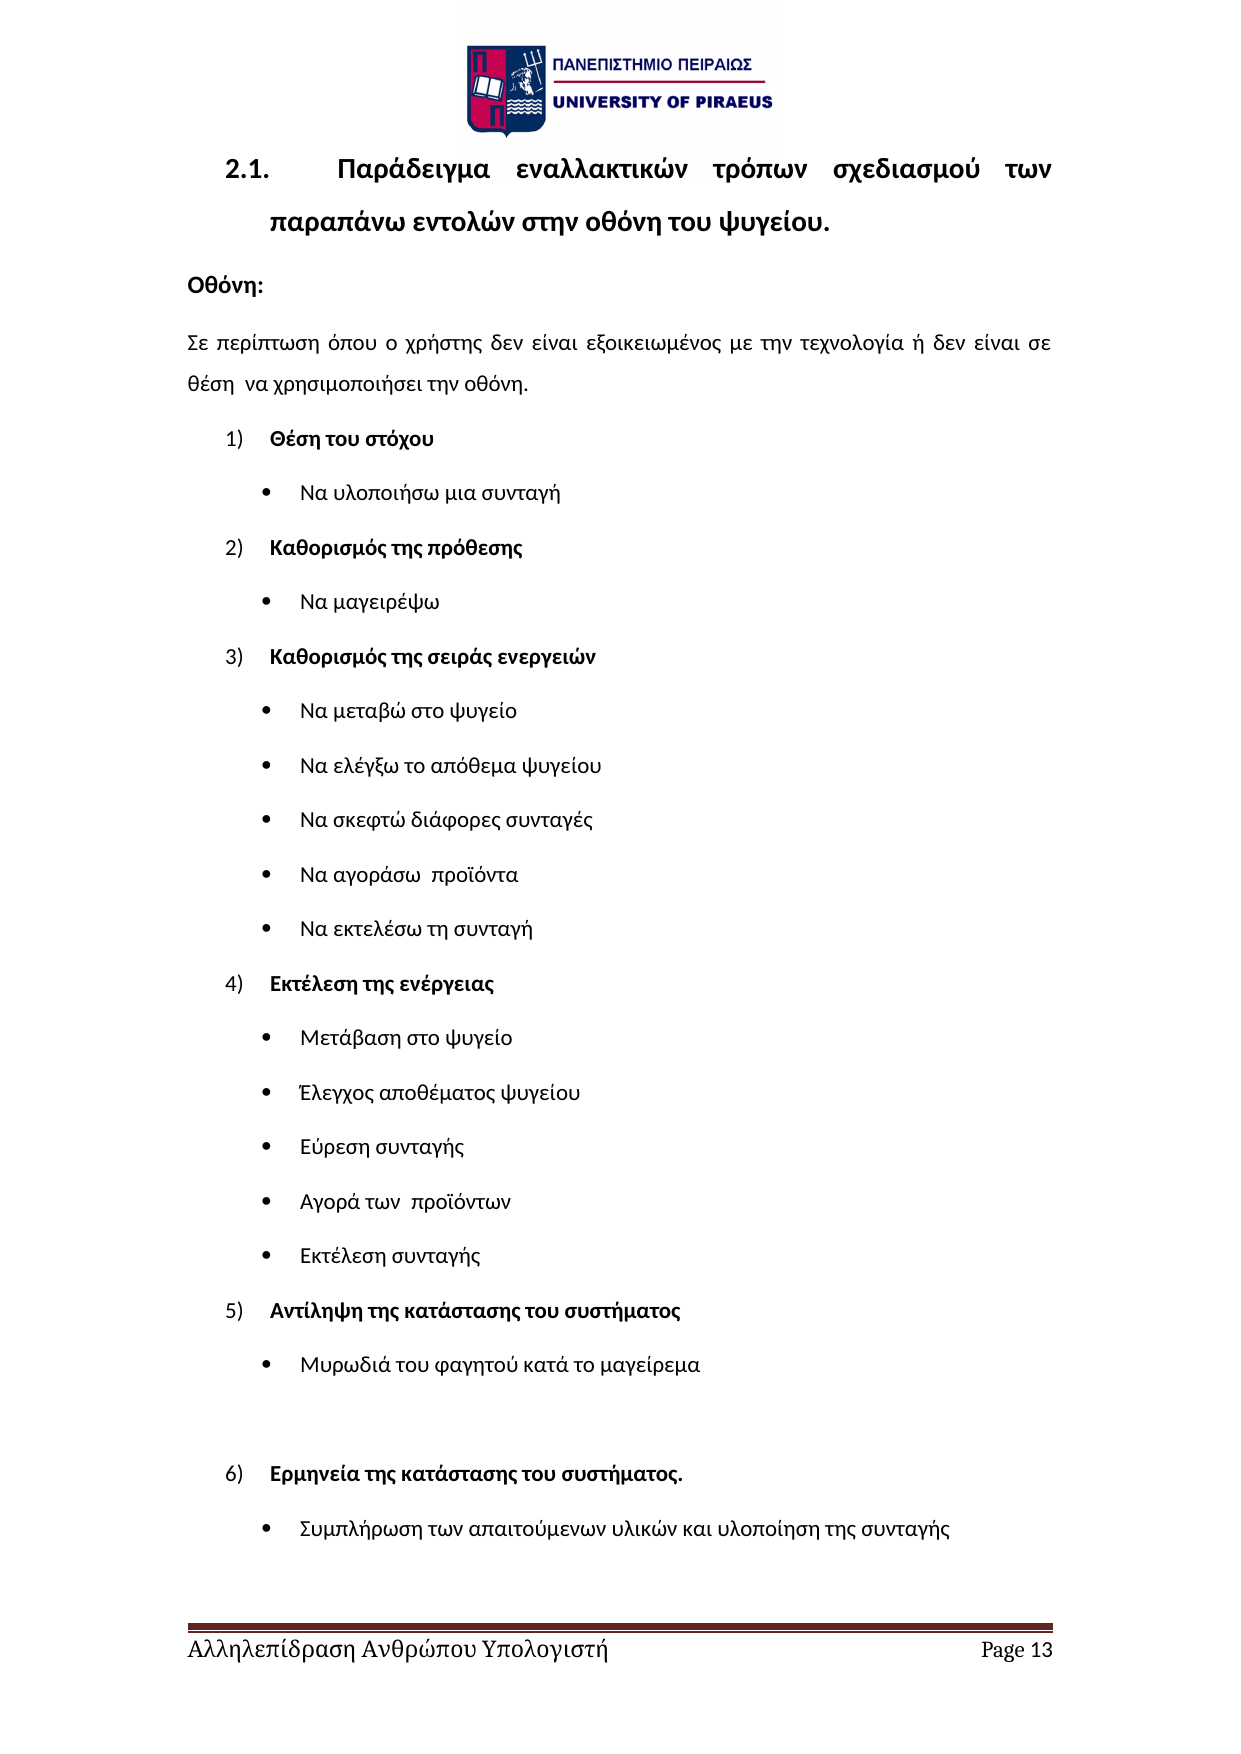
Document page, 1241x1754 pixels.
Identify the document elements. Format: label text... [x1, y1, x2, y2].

list Εκτέλεση της ενέργειας [225, 969, 1053, 997]
list Αγορά των προϊόντων [262, 1187, 1053, 1215]
list Εύρεση συνταγής [262, 1132, 1053, 1160]
list Να αγοράσω προϊόντα [262, 860, 1053, 888]
list Να μεταβώ στο ψυγείο [262, 696, 1053, 724]
list Μετάβαση στο ψυγείο [262, 1023, 1053, 1051]
list Καθορισμός της πρόθεσης [225, 533, 1053, 561]
list Να υλοποιήσω μια συνταγή [262, 478, 1053, 507]
picture [459, 1, 779, 150]
list Να εκτελέσω τη συνταγή [262, 914, 1053, 942]
text Οθόνη: [187, 269, 1053, 300]
list Να μαγειρέψω [262, 587, 1053, 616]
list Θέση του στόχου [225, 424, 1053, 452]
list Να ελέγξω το απόθεμα ψυγείου [262, 751, 1053, 779]
list Εκτέλεση συνταγής [262, 1241, 1053, 1269]
list Καθορισμός της σειράς ενεργειών [225, 642, 1053, 670]
list Μυρωδιά του φαγητού κατά το μαγείρεμα [262, 1350, 1053, 1378]
list Να σκεφτώ διάφορες συνταγές [262, 805, 1053, 833]
list Έλεγχος αποθέματος ψυγείου [262, 1078, 1053, 1106]
list Αντίληψη της κατάστασης του συστήματος [225, 1296, 1053, 1324]
list Παράδειγμα εναλλακτικών τρόπων σχεδιασμού των παραπάνω εντολών στην οθόνη του ψυγείου. [225, 150, 1053, 239]
text Σε περίπτωση όπου ο χρήστης δεν είναι εξοικειωμένος με την τεχνολογία ή δεν είναι σε θέση να χρησιμοποιήσει την οθόνη. [187, 328, 1053, 398]
list Ερμηνεία της κατάστασης του συστήματος. [225, 1459, 1053, 1487]
list Συμπλήρωση των απαιτούμενων υλικών και υλοποίηση της συνταγής [262, 1514, 1053, 1542]
